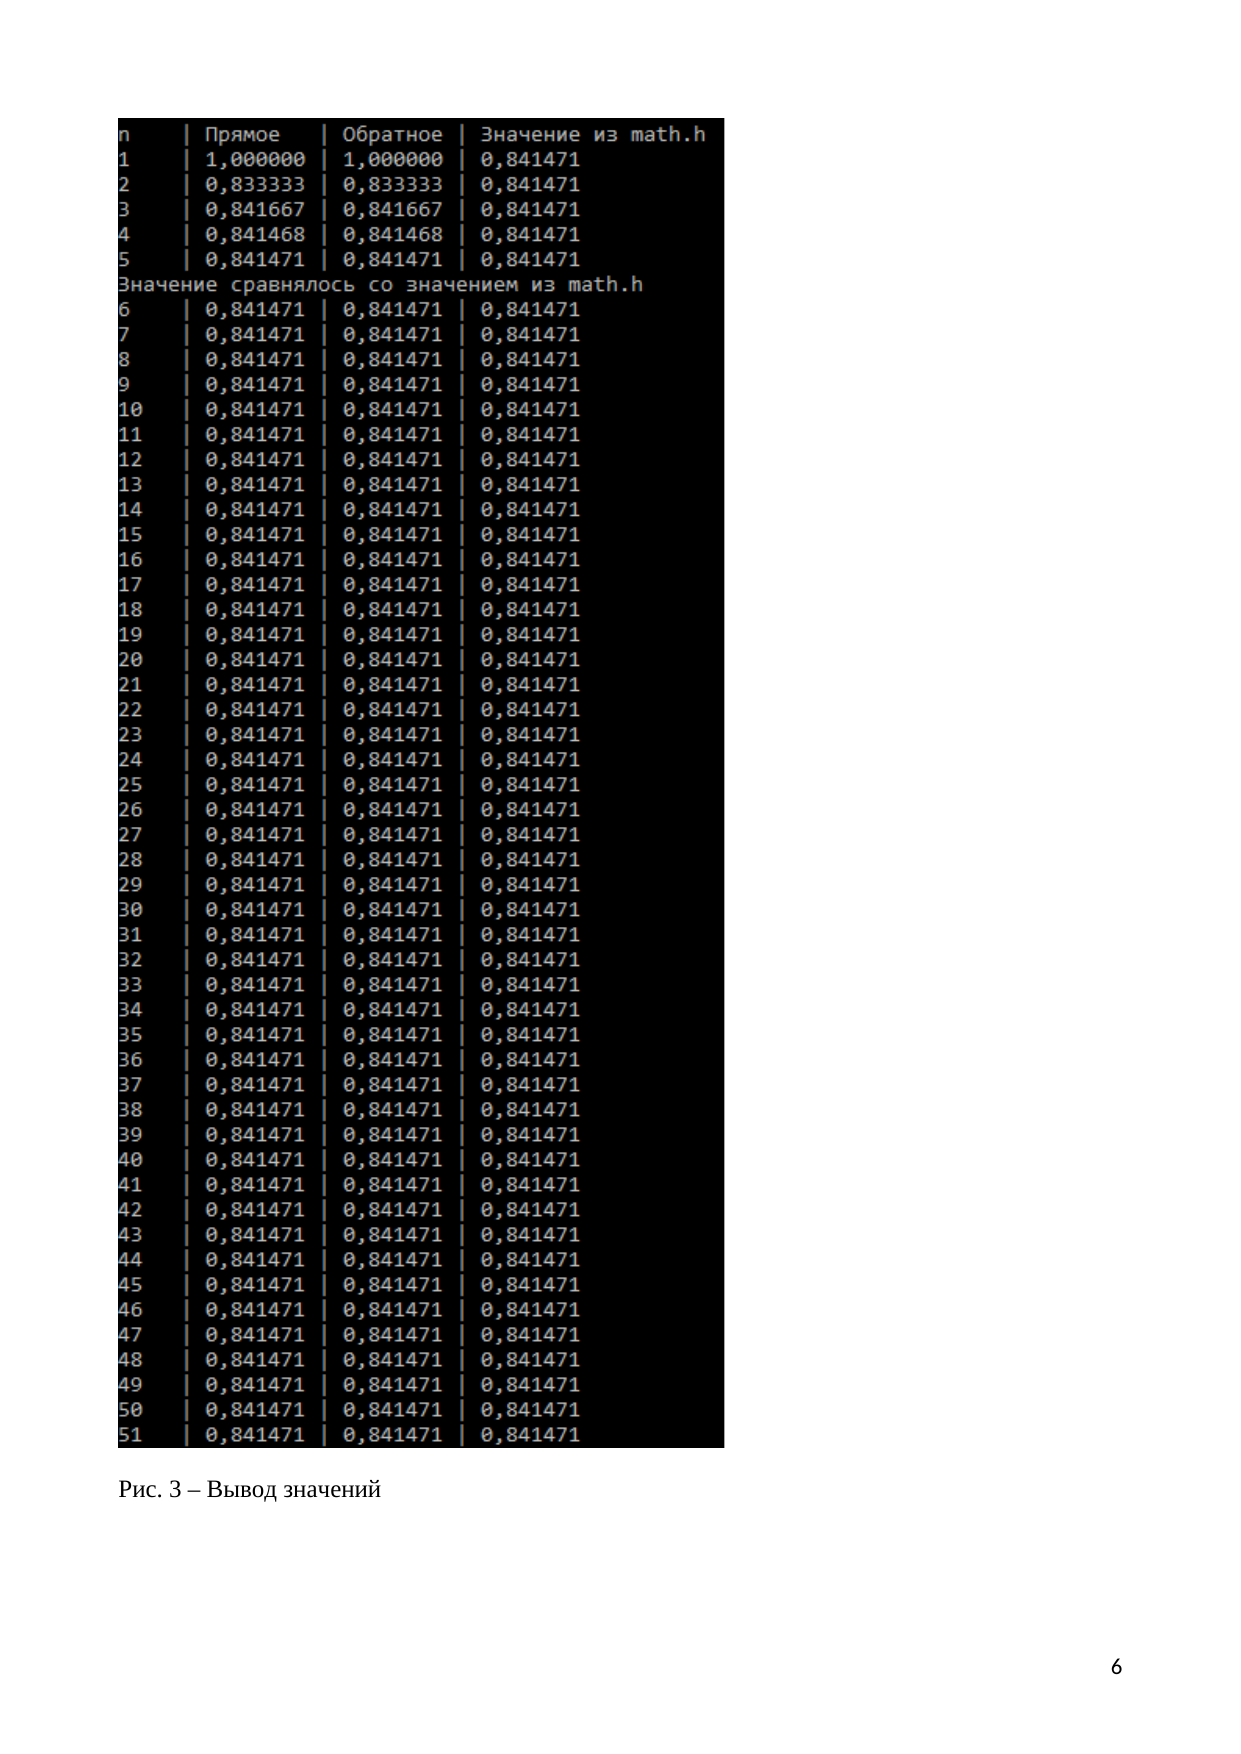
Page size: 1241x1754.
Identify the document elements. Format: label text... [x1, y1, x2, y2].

picture [118, 118, 725, 1448]
text Рис. 3 – Вывод значений [118, 1474, 1122, 1503]
